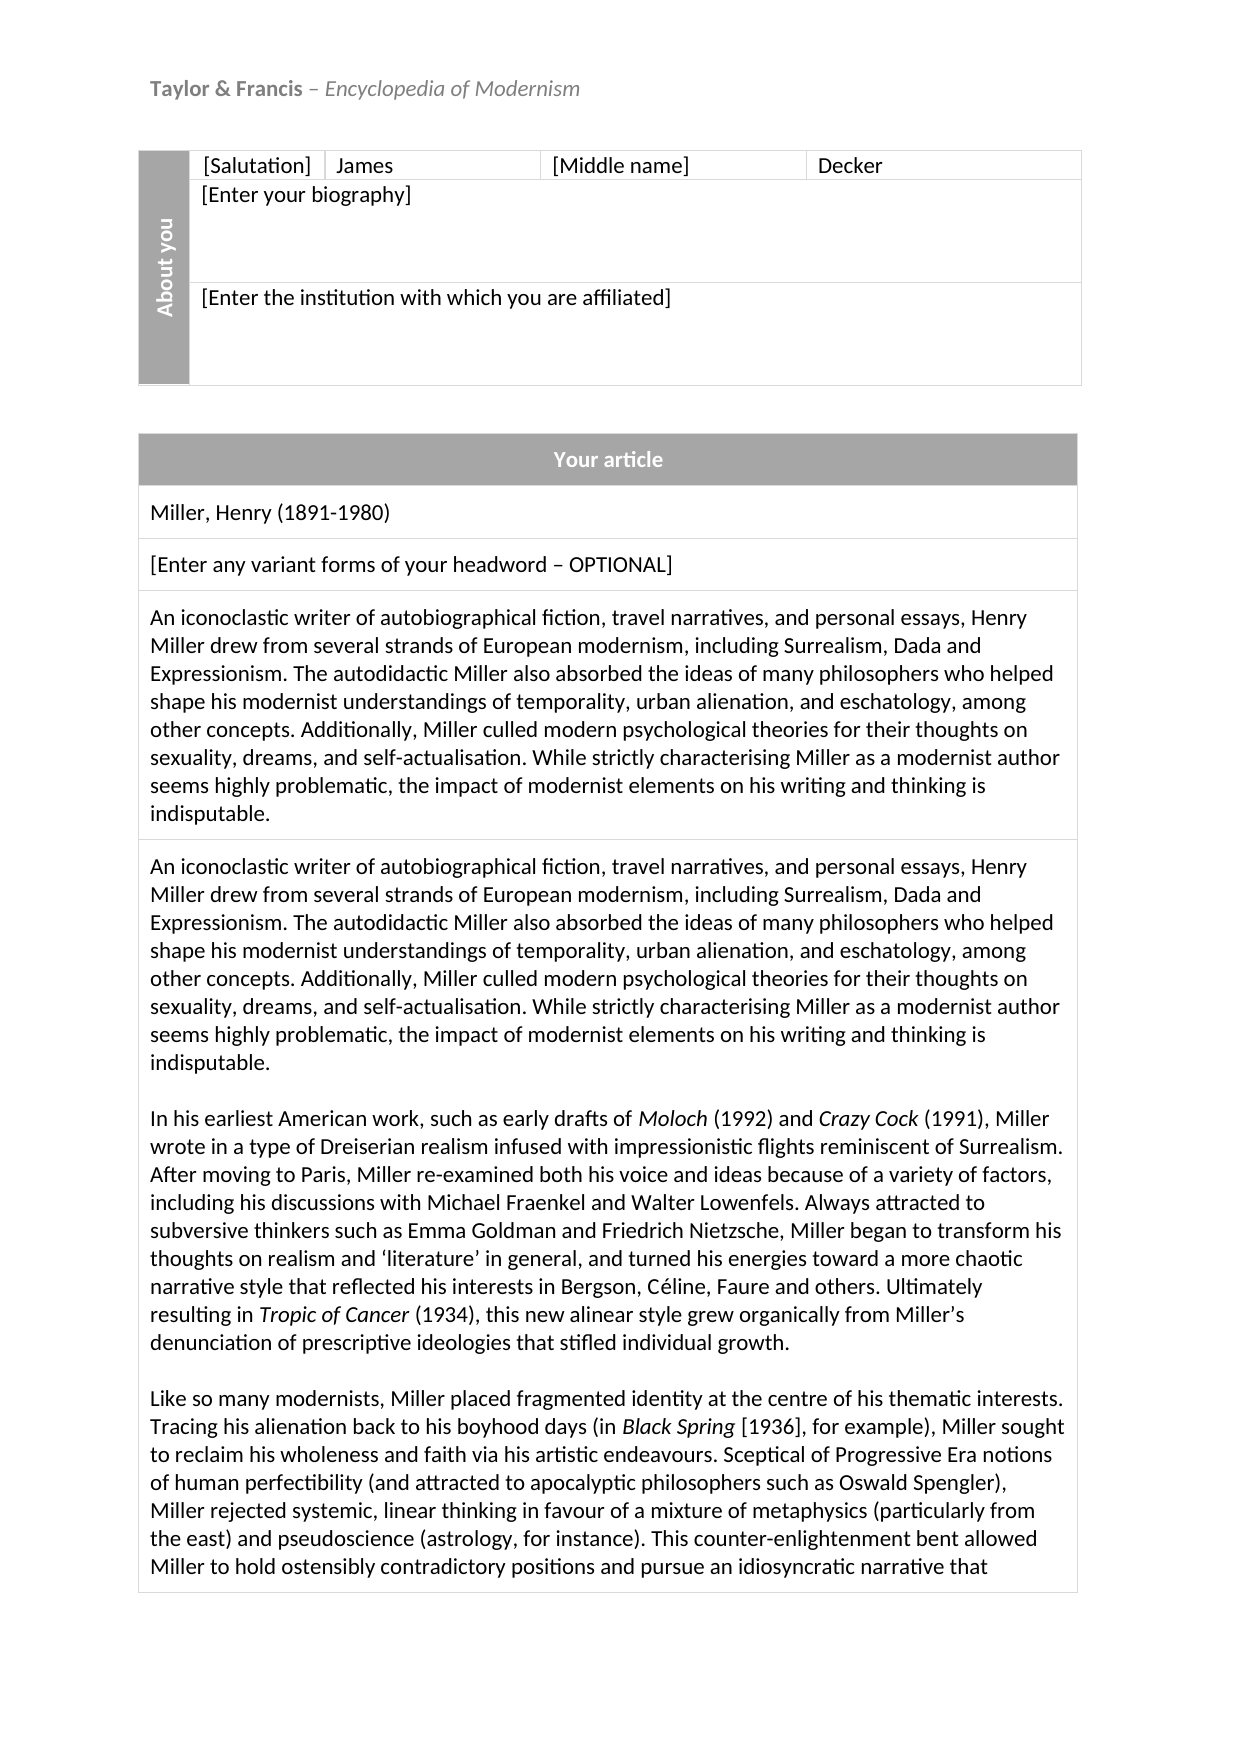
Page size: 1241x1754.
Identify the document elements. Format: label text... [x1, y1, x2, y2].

table_header About you [139, 151, 189, 384]
table_header Your article [139, 434, 1077, 485]
